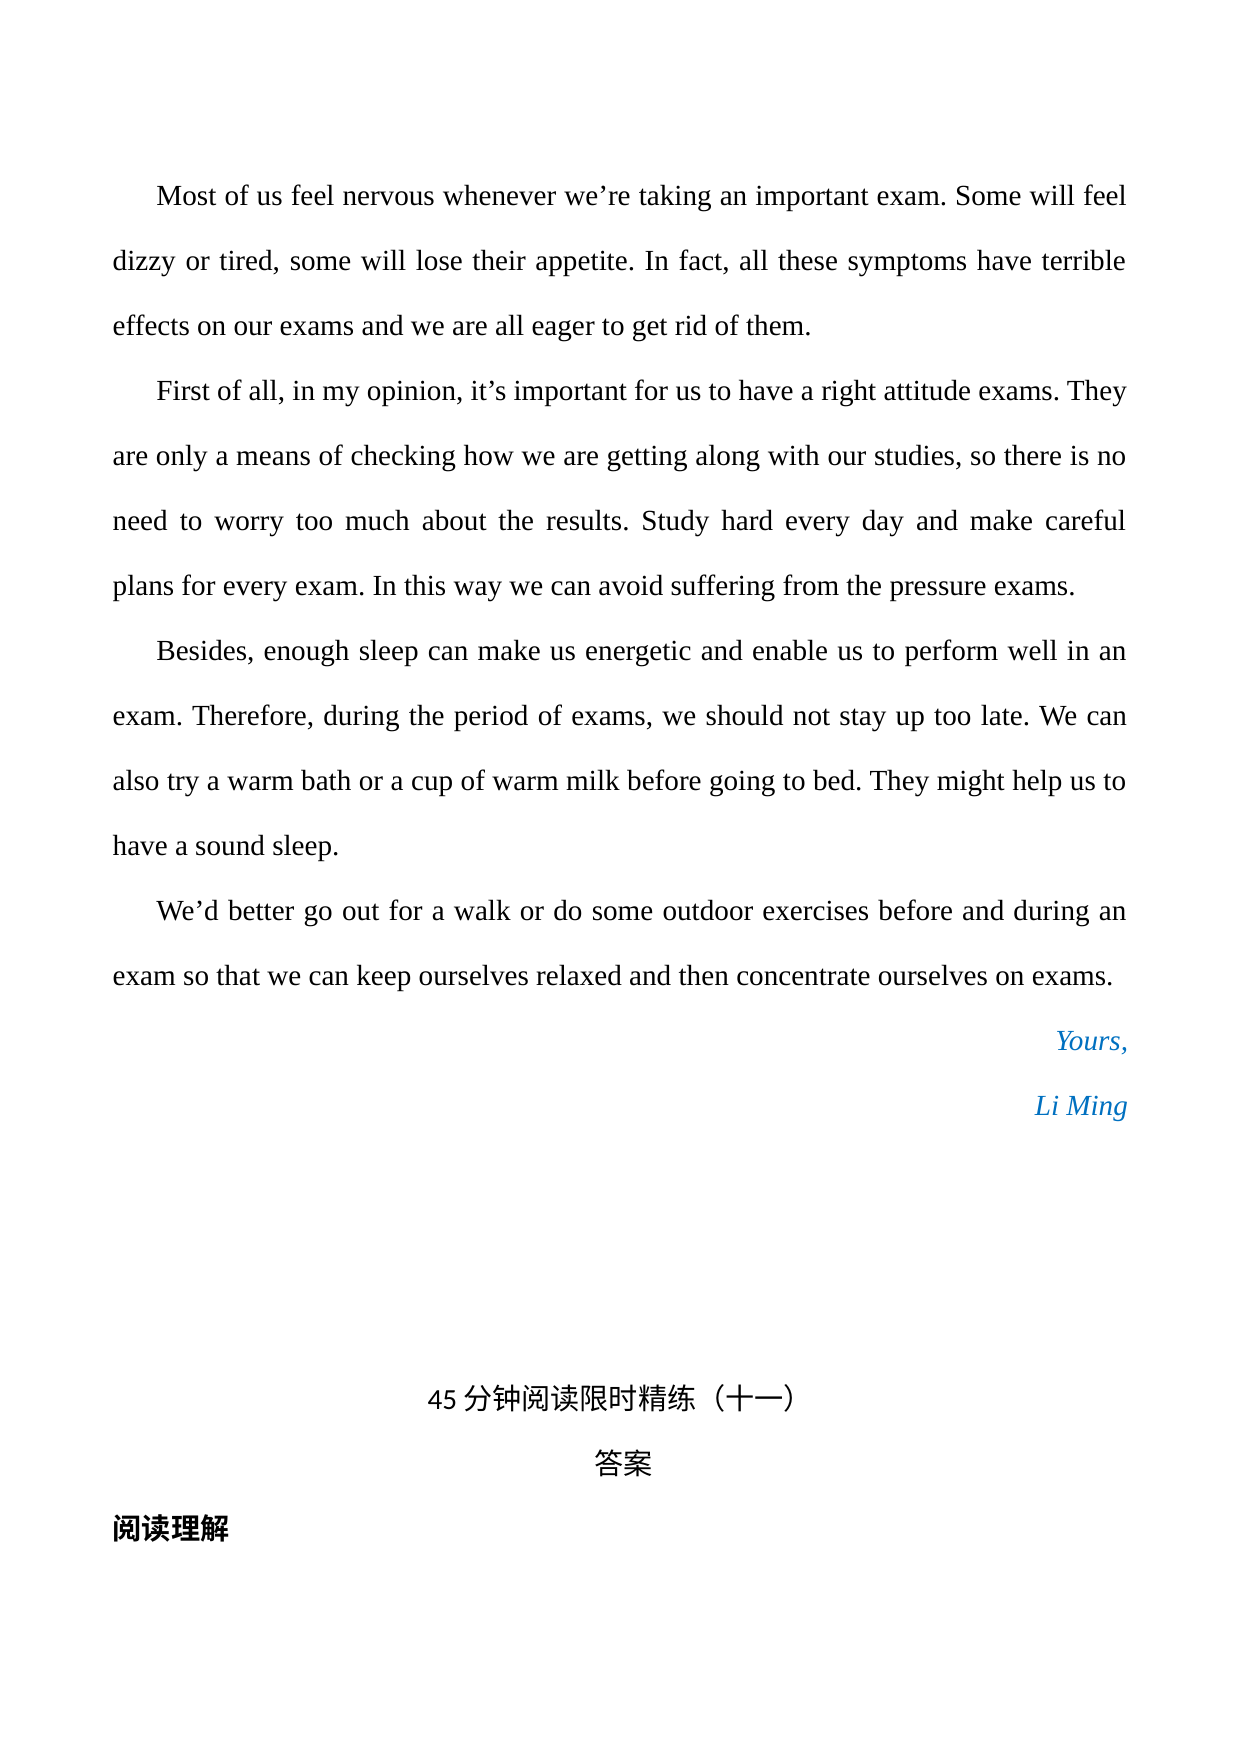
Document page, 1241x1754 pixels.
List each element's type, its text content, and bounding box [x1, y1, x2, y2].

text We’d better go out for a walk or do some outdoor exercises before and during an exam so that we can keep ourselves relaxed and then concentrate ourselves on exams. [112, 877, 1128, 1007]
text 阅读理解 [112, 1494, 1128, 1559]
text Besides, enough sleep can make us energetic and enable us to perform well in an exam. Therefore, during the period of exams, we should not stay up too late. We can also try a warm bath or a cup of warm milk before going to bed. They might help us to have a sound sleep. [112, 617, 1128, 877]
text Li Ming [112, 1072, 1128, 1137]
text 答案 [112, 1429, 1128, 1494]
text 45分钟阅读限时精练（十一） [112, 1364, 1128, 1429]
text Yours, [112, 1007, 1128, 1072]
text First of all, in my opinion, it’s important for us to have a right attitude exams. They are only a means of checking how we are getting along with our studies, so there is no need to worry too much about the results. Study hard every day and make careful plans for every exam. In this way we can avoid suffering from the pressure exams. [112, 357, 1128, 617]
text Most of us feel nervous whenever we’re taking an important exam. Some will feel dizzy or tired, some will lose their appetite. In fact, all these symptoms have terrible effects on our exams and we are all eager to get rid of them. [112, 162, 1128, 357]
